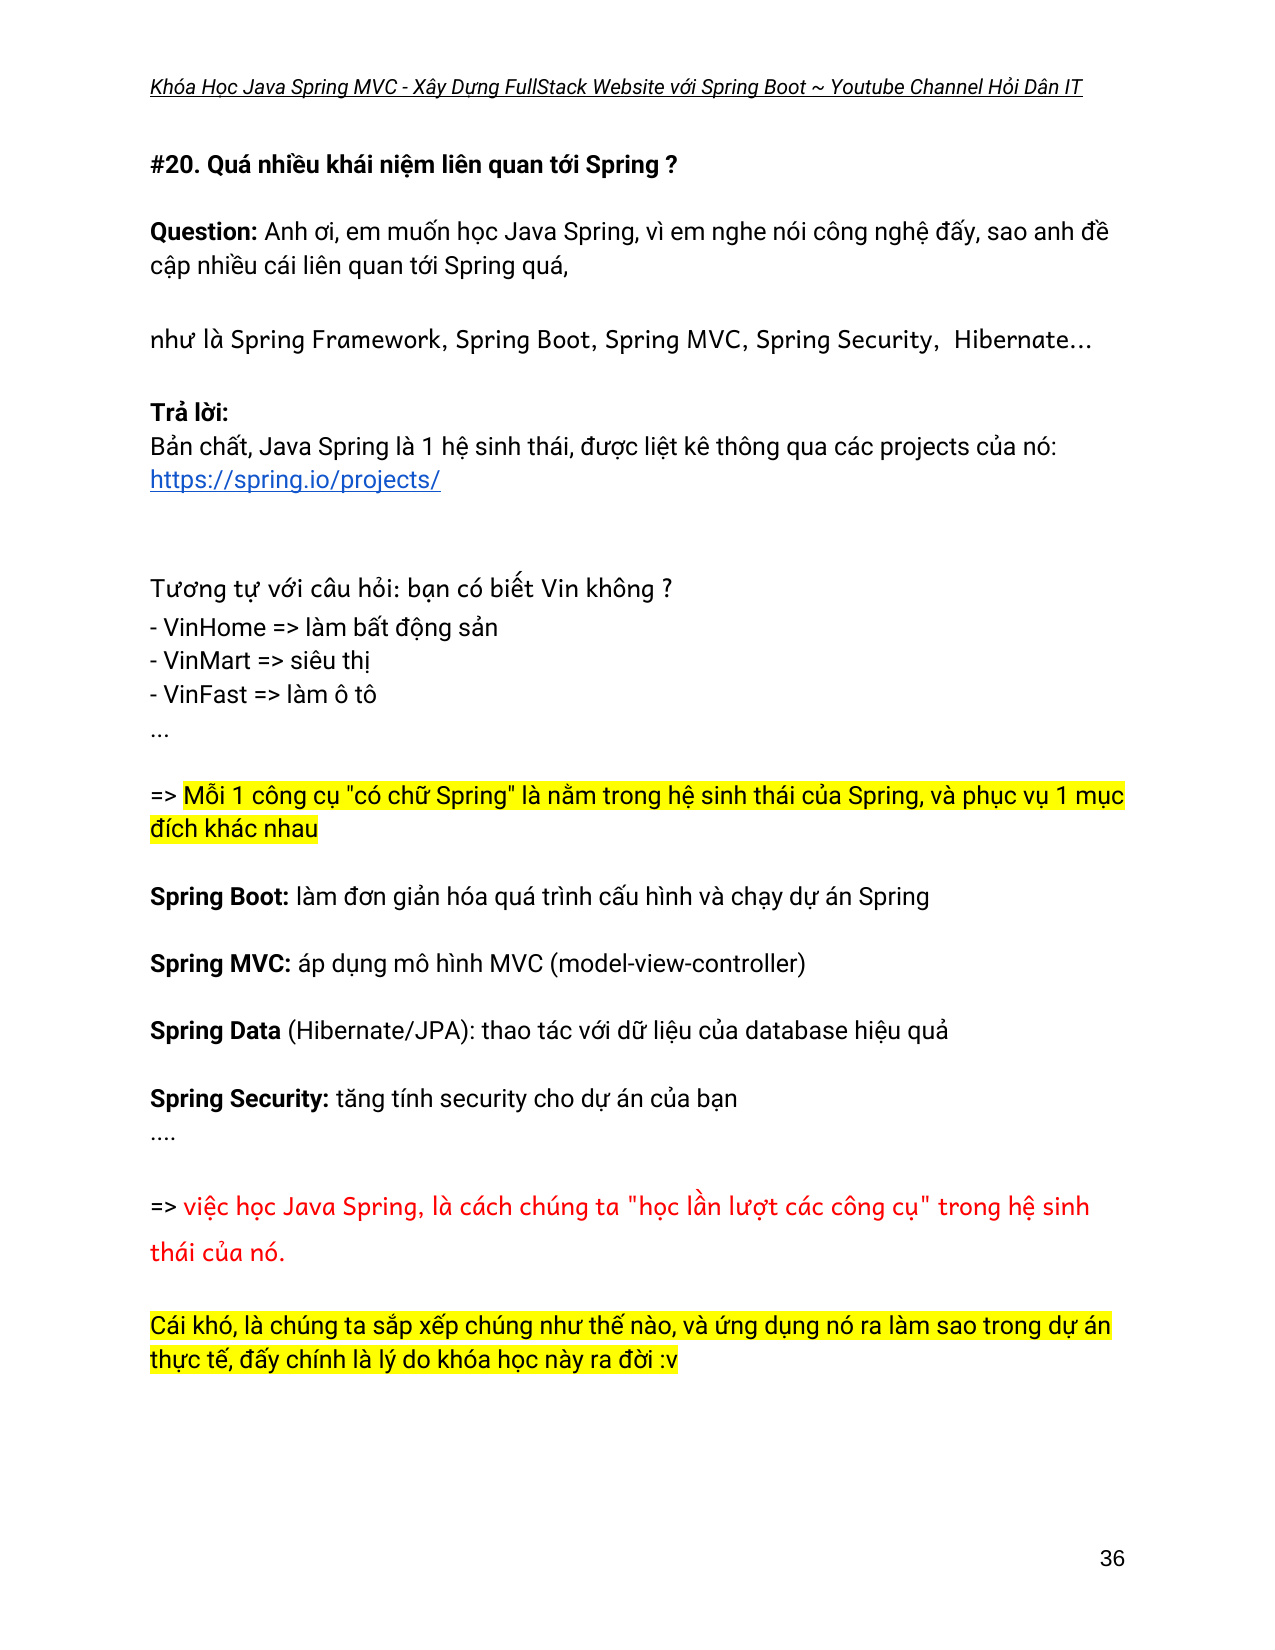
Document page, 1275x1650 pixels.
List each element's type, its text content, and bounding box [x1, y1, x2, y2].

text như là Spring Framework, Spring Boot, Spring MVC, Spring Security, Hibernate... [150, 318, 1125, 358]
text https://spring.io/projects/ [150, 466, 1125, 495]
text Cái khó, là chúng ta sắp xếp chúng như thế nào, và ứng dụng nó ra làm sao trong dự án thực tế, đấy chính là lý do khóa học này ra đời :v [150, 1311, 1125, 1374]
text Trả lời: [150, 398, 1125, 427]
text Spring Security: tăng tính security cho dự án của bạn [150, 1084, 1125, 1113]
text - VinFast => làm ô tô [150, 680, 1125, 709]
text Spring MVC: áp dụng mô hình MVC (model-view-controller) [150, 949, 1125, 978]
text Question: Anh ơi, em muốn học Java Spring, vì em nghe nói công nghệ đấy, sao anh đề cập nhiều cái liên quan tới Spring quá, [150, 217, 1125, 280]
text - VinHome => làm bất động sản [150, 613, 1125, 642]
text => Mỗi 1 công cụ "có chữ Spring" là nằm trong hệ sinh thái của Spring, và phục vụ 1 mục đích khác nhau [150, 781, 1125, 844]
text Spring Data (Hibernate/JPA): thao tác với dữ liệu của database hiệu quả [150, 1017, 1125, 1046]
text Tương tự với câu hỏi: bạn có biết Vin không ? [150, 566, 1125, 607]
text => việc học Java Spring, là cách chúng ta "học lần lượt các công cụ" trong hệ sinh thái của nó. [150, 1185, 1125, 1271]
text .... [150, 1117, 1125, 1147]
text Bản chất, Java Spring là 1 hệ sinh thái, được liệt kê thông qua các projects của nó: [150, 432, 1125, 461]
text ... [150, 714, 1125, 743]
text Spring Boot: làm đơn giản hóa quá trình cấu hình và chạy dự án Spring [150, 882, 1125, 911]
text - VinMart => siêu thị [150, 646, 1125, 676]
subtitle #20. Quá nhiều khái niệm liên quan tới Spring ? [150, 150, 1125, 179]
